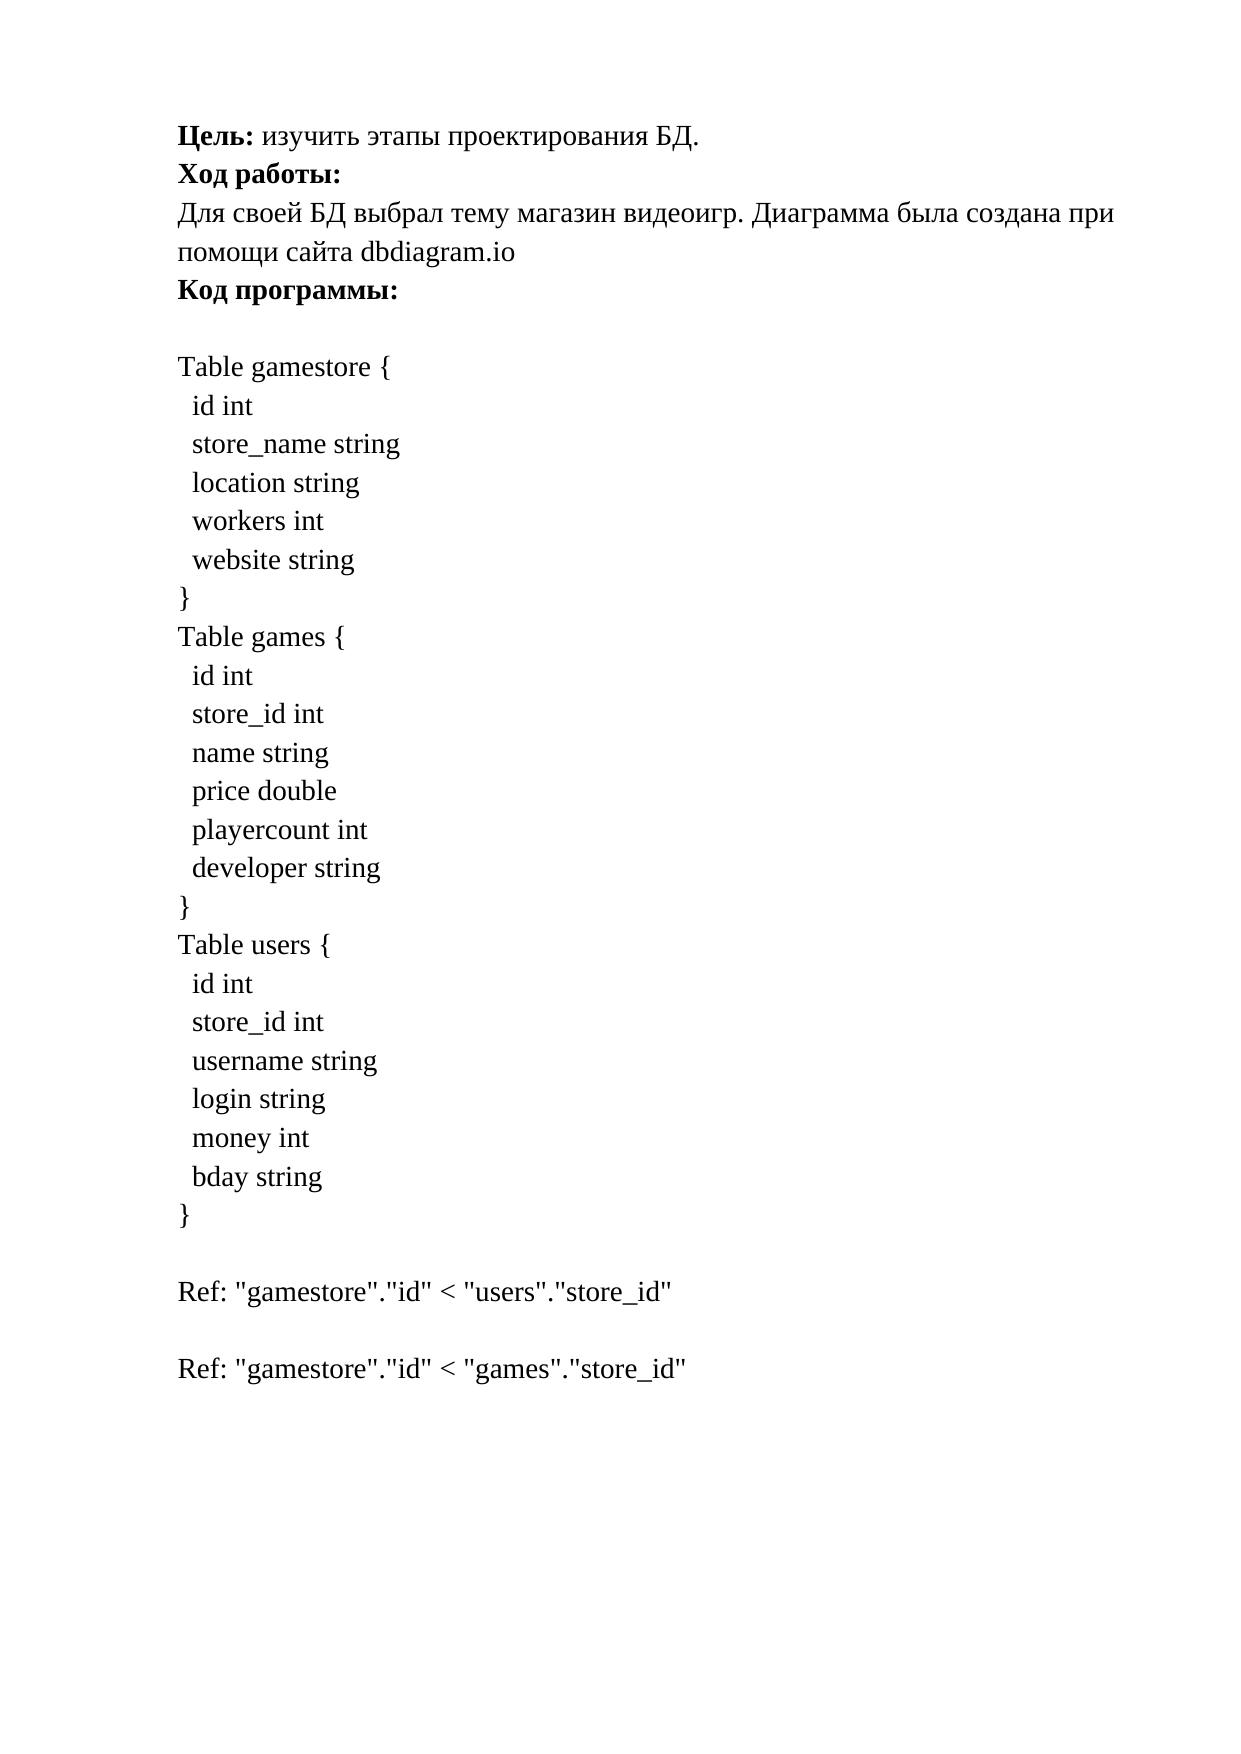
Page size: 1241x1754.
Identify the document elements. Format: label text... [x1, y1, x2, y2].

text Table users { [177, 927, 1152, 961]
text Код программы: [177, 272, 1152, 306]
text name string [177, 735, 1152, 768]
text playercount int [177, 812, 1152, 845]
text login string [177, 1082, 1152, 1115]
text location string [177, 465, 1152, 498]
text store_name string [177, 426, 1152, 460]
text username string [177, 1043, 1152, 1077]
text } [177, 1197, 1152, 1231]
text store_id int [177, 696, 1152, 730]
text } [177, 889, 1152, 922]
text developer string [177, 850, 1152, 884]
text price double [177, 773, 1152, 807]
text Цель: изучить этапы проектирования БД. [177, 118, 1152, 152]
text Ref: "gamestore"."id" < "users"."store_id" [177, 1274, 1152, 1308]
text Table gamestore { [177, 349, 1152, 383]
text } [177, 581, 1152, 614]
text id int [177, 966, 1152, 999]
text bday string [177, 1159, 1152, 1192]
text id int [177, 658, 1152, 691]
text Table games { [177, 619, 1152, 653]
text id int [177, 388, 1152, 421]
text Ref: "gamestore"."id" < "games"."store_id" [177, 1351, 1152, 1385]
text Для своей БД выбрал тему магазин видеоигр. Диаграмма была создана при помощи сайта dbdiagram.io [177, 195, 1152, 267]
text Ход работы: [177, 157, 1152, 190]
text store_id int [177, 1004, 1152, 1038]
text workers int [177, 503, 1152, 537]
text money int [177, 1120, 1152, 1154]
text website string [177, 542, 1152, 576]
